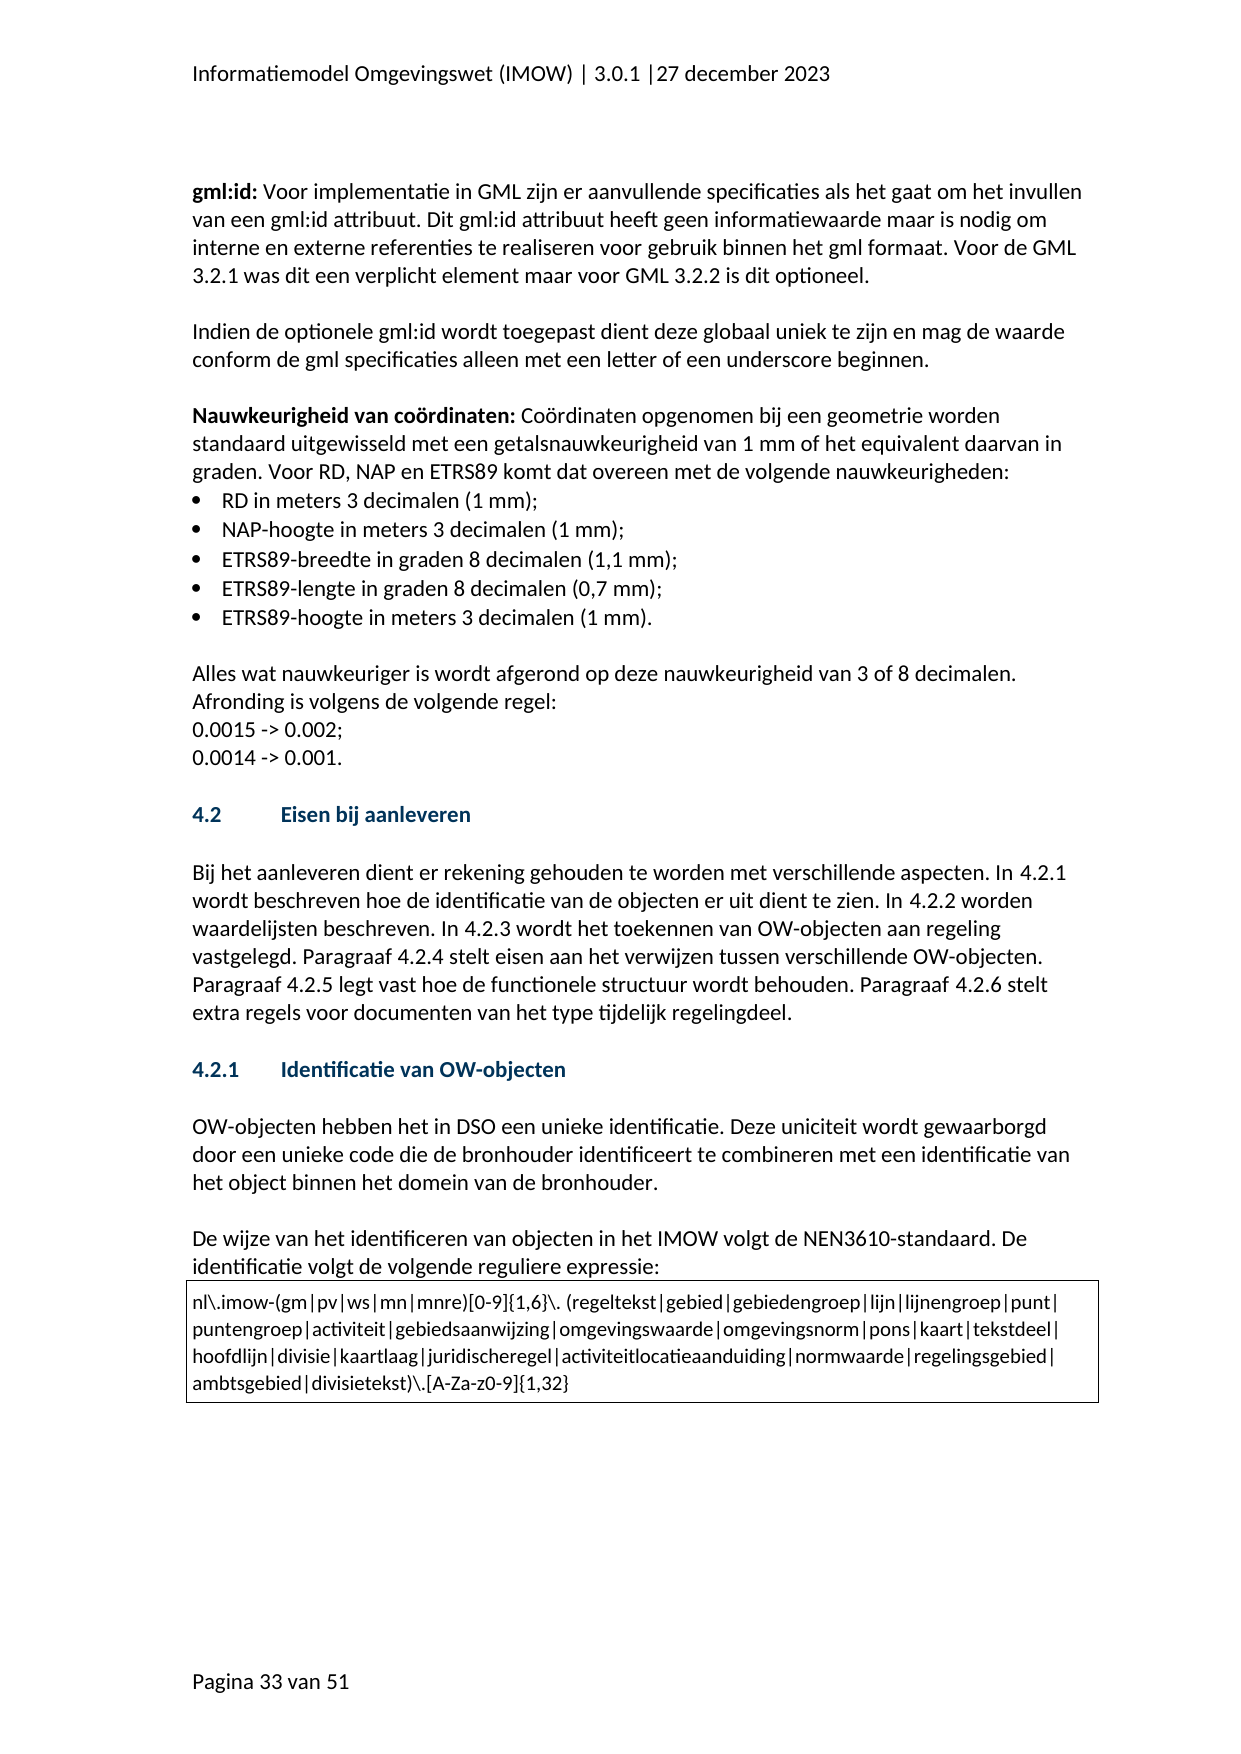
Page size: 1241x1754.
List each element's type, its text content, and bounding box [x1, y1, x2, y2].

text Indien de optionele gml:id wordt toegepast dient deze globaal uniek te zijn en mag de waarde conform de gml specificaties alleen met een letter of een underscore beginnen. [192, 317, 1092, 373]
text RD in meters 3 decimalen (1 mm); [192, 485, 1092, 514]
table_header nl\.imow-(gm|pv|ws|mn|mnre)[0-9]{1,6}\. (regeltekst|gebied|gebiedengroep|lijn|lijnengroep|punt|puntengroep|activiteit|gebiedsaanwijzing|omgevingswaarde|omgevingsnorm|pons|kaart|tekstdeel|hoofdlijn|divisie|kaartlaag|juridischeregel|activiteitlocatieaanduiding|normwaarde|regelingsgebied|ambtsgebied|divisietekst)\.[A-Za-z0-9]{1,32} [187, 1281, 1098, 1402]
text De wijze van het identificeren van objecten in het IMOW volgt de NEN3610-standaard. De identificatie volgt de volgende reguliere expressie: [192, 1224, 1092, 1280]
text 0.0014 -> 0.001. [192, 743, 1092, 771]
subtitle Identificatie van OW-objecten [192, 1055, 1092, 1083]
subtitle Eisen bij aanleveren [192, 801, 1092, 828]
text ETRS89-hoogte in meters 3 decimalen (1 mm). [192, 602, 1092, 631]
text Bij het aanleveren dient er rekening gehouden te worden met verschillende aspecten. In 4.2.1 wordt beschreven hoe de identificatie van de objecten er uit dient te zien. In 4.2.2 worden waardelijsten beschreven. In 4.2.3 wordt het toekennen van OW-objecten aan regeling vastgelegd. Paragraaf 4.2.4 stelt eisen aan het verwijzen tussen verschillende OW-objecten. Paragraaf 4.2.5 legt vast hoe de functionele structuur wordt behouden. Paragraaf 4.2.6 stelt extra regels voor documenten van het type tijdelijk regelingdeel. [192, 858, 1092, 1026]
text OW-objecten hebben het in DSO een unieke identificatie. Deze uniciteit wordt gewaarborgd door een unieke code die de bronhouder identificeert te combineren met een identificatie van het object binnen het domein van de bronhouder. [192, 1112, 1092, 1196]
text Alles wat nauwkeuriger is wordt afgerond op deze nauwkeurigheid van 3 of 8 decimalen. Afronding is volgens de volgende regel: [192, 659, 1092, 715]
text 0.0015 -> 0.002; [192, 715, 1092, 743]
text NAP-hoogte in meters 3 decimalen (1 mm); [192, 514, 1092, 544]
text ETRS89-lengte in graden 8 decimalen (0,7 mm); [192, 573, 1092, 602]
text gml:id: Voor implementatie in GML zijn er aanvullende specificaties als het gaat om het invullen van een gml:id attribuut. Dit gml:id attribuut heeft geen informatiewaarde maar is nodig om interne en externe referenties te realiseren voor gebruik binnen het gml formaat. Voor de GML 3.2.1 was dit een verplicht element maar voor GML 3.2.2 is dit optioneel. [192, 177, 1092, 289]
text ETRS89-breedte in graden 8 decimalen (1,1 mm); [192, 544, 1092, 573]
